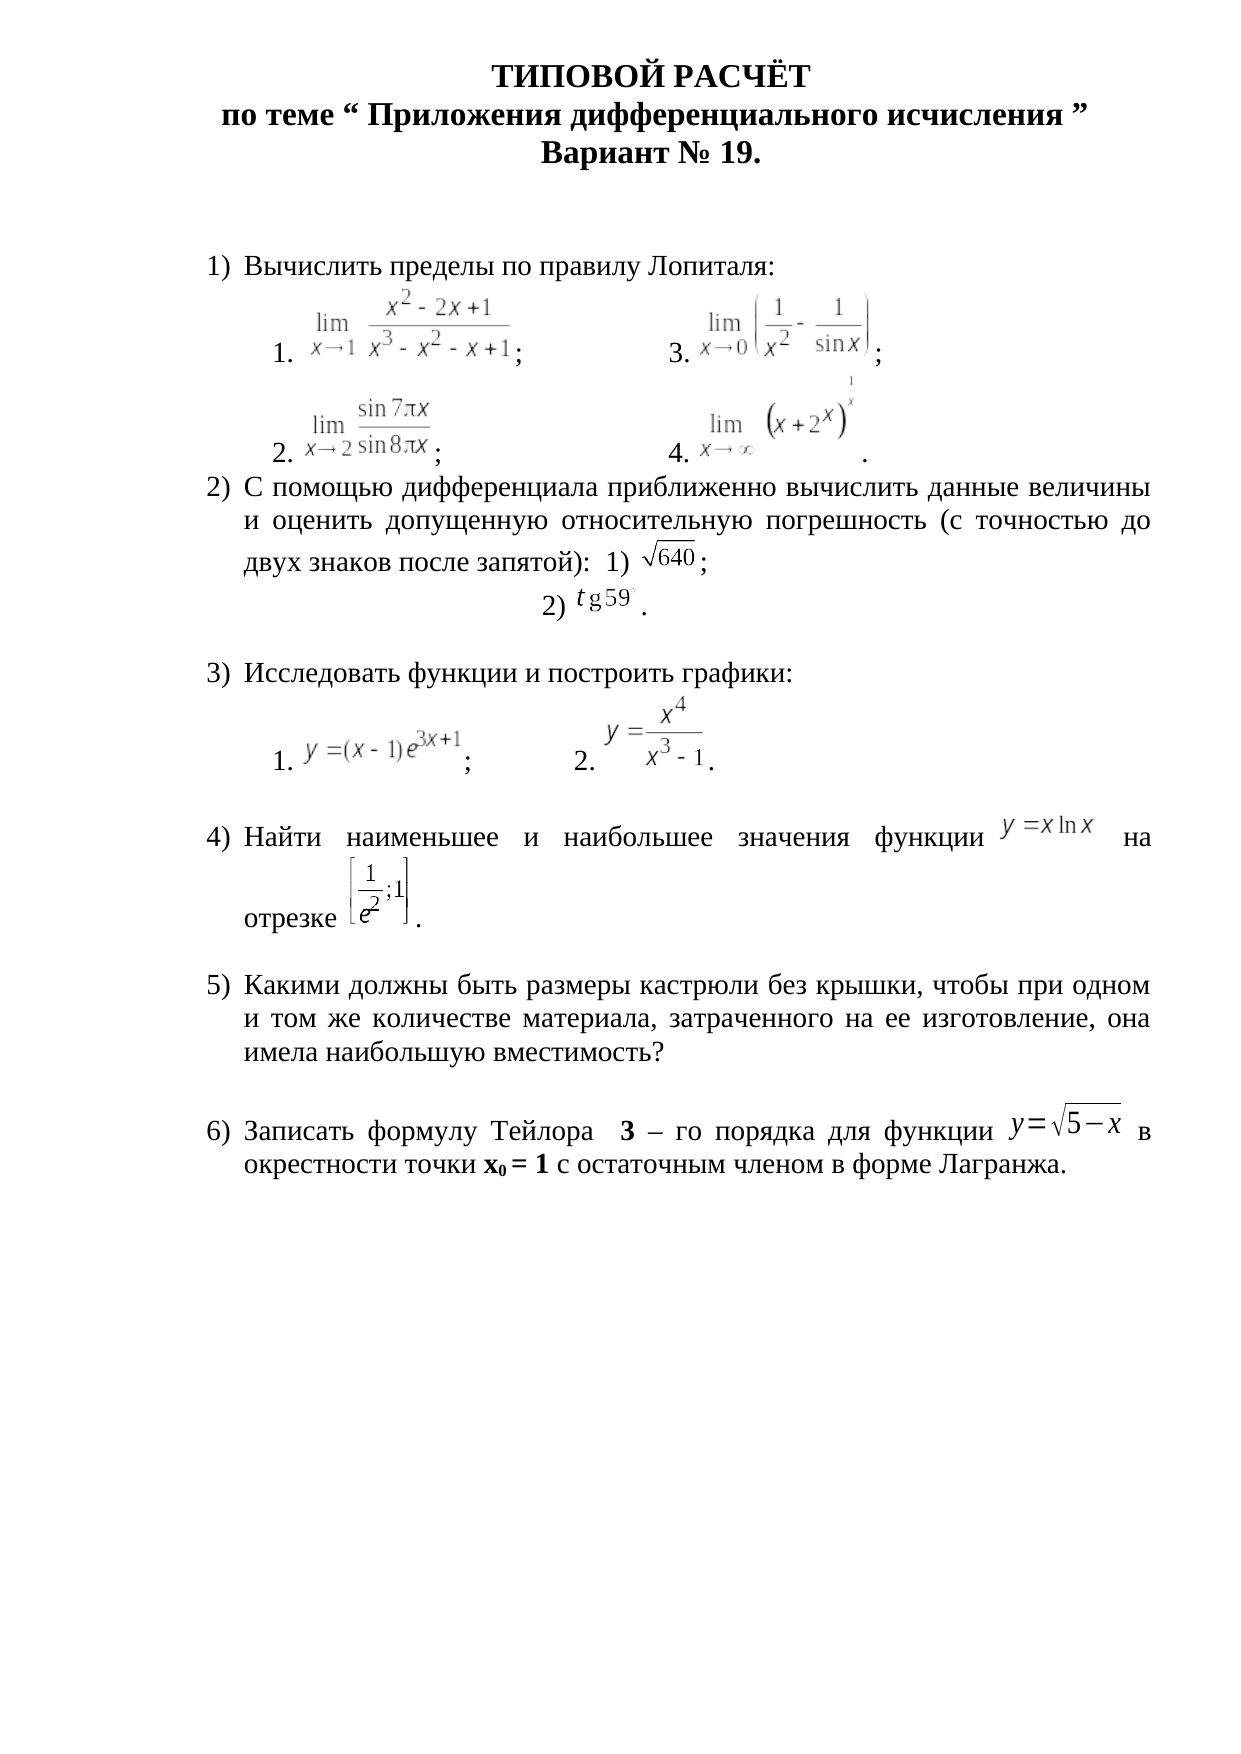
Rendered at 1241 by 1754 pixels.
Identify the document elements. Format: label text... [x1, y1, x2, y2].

text 1. ; 3. ; [206, 281, 1152, 369]
list С помощью дифференциала приближенно вычислить данные величины и оценить допущенную относительную погрешность (с точностью до двух знаков после запятой): 1) ; [206, 469, 1152, 578]
text 2. ; 4. . [206, 369, 1152, 469]
list Найти наименьшее и наибольшее значения функции на отрезке . [206, 810, 1152, 933]
list Вычислить пределы по правилу Лопиталя: [206, 248, 1152, 281]
text 2) . [206, 578, 1152, 622]
text Вариант № 19. [150, 133, 1152, 171]
text 1. ; 2. . [206, 689, 1152, 776]
list Исследовать функции и построить графики: [206, 655, 1152, 689]
list Записать формулу Тейлора 3 – го порядка для функции в окрестности точки x0 = 1 с остаточным членом в форме Лагранжа. [206, 1101, 1152, 1180]
title ТИПОВОЙ РАСЧЁТ [150, 56, 1152, 94]
title по теме “ Приложения дифференциального исчисления ” [150, 94, 1152, 133]
list Какими должны быть размеры кастрюли без крышки, чтобы при одном и том же количестве материала, затраченного на ее изготовление, она имела наибольшую вместимость? [206, 967, 1152, 1068]
